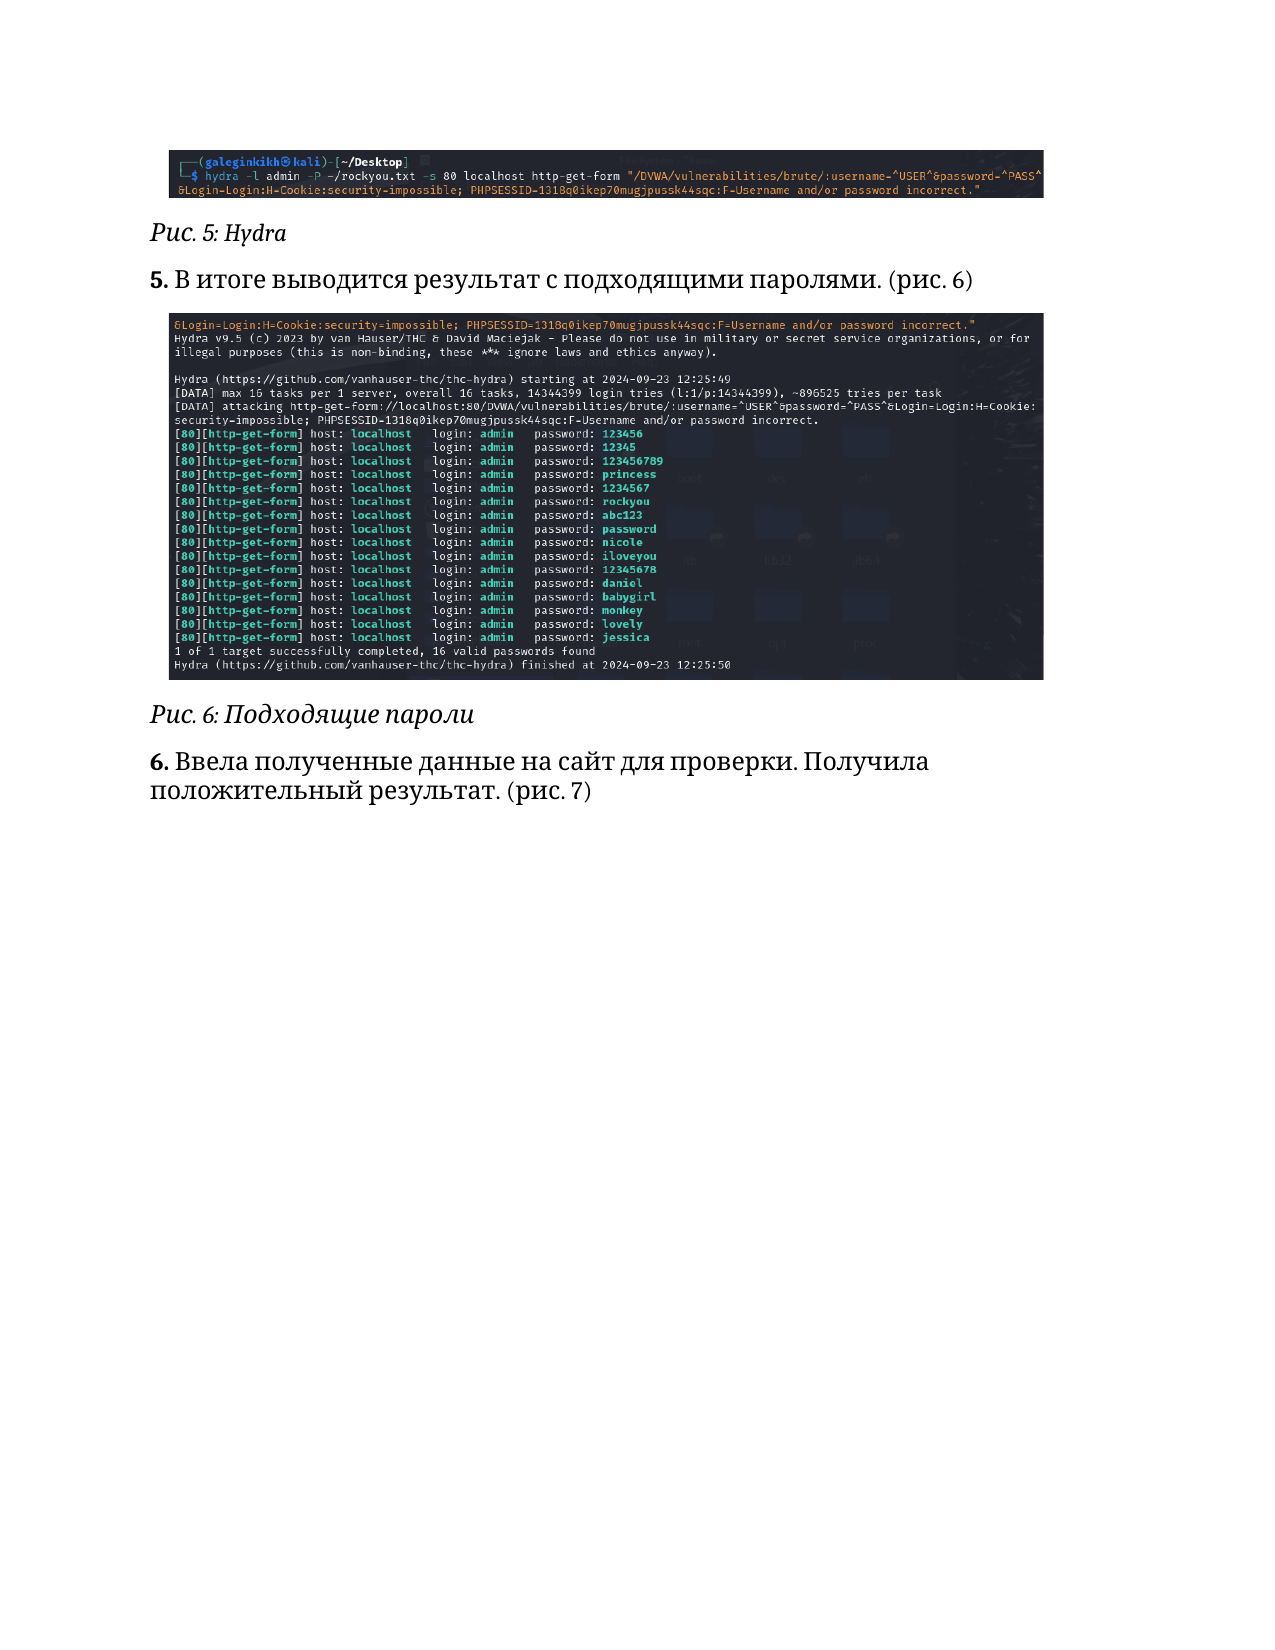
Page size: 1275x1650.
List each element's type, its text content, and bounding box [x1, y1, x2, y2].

text 5. В итоге выводится результат с подходящими паролями. (рис. 6) [150, 266, 1125, 295]
picture [168, 150, 1044, 198]
picture [168, 313, 1044, 680]
text Рис. 6: Подходящие пароли [150, 701, 1125, 729]
text Рис. 5: Hydra [150, 218, 1125, 247]
text 6. Ввела полученные данные на сайт для проверки. Получила положительный результат. (рис. 7) [150, 748, 1125, 806]
